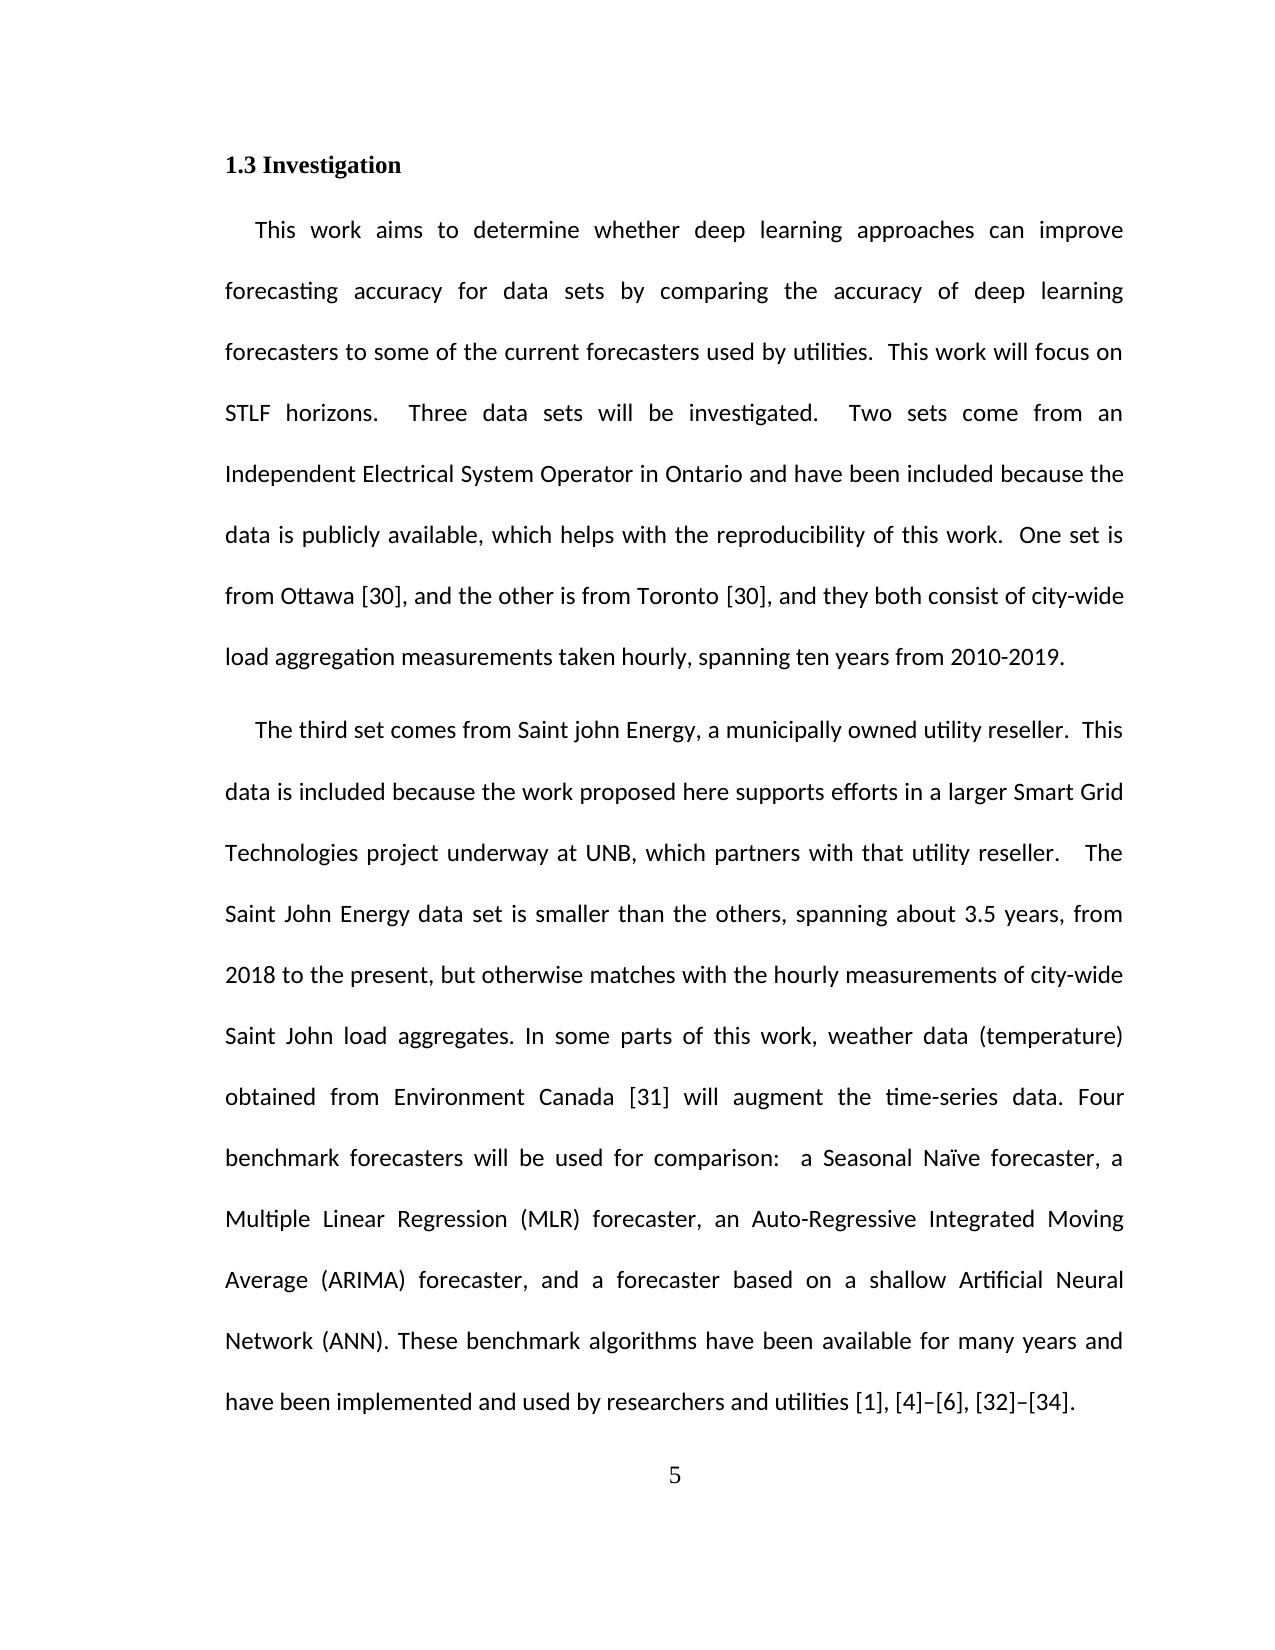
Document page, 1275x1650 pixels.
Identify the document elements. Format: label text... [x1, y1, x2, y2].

text This work aims to determine whether deep learning approaches can improve forecasting accuracy for data sets by comparing the accuracy of deep learning forecasters to some of the current forecasters used by utilities. This work will focus on STLF horizons. Three data sets will be investigated. Two sets come from an Independent Electrical System Operator in Ontario and have been included because the data is publicly available, which helps with the reproducibility of this work. One set is from Ottawa [30], and the other is from Toronto [30], and they both consist of city-wide load aggregation measurements taken hourly, spanning ten years from 2010-2019. [225, 214, 1125, 672]
text The third set comes from Saint john Energy, a municipally owned utility reseller. This data is included because the work proposed here supports efforts in a larger Smart Grid Technologies project underway at UNB, which partners with that utility reseller. The Saint John Energy data set is smaller than the others, spanning about 3.5 years, from 2018 to the present, but otherwise matches with the hourly measurements of city-wide Saint John load aggregates. In some parts of this work, weather data (temperature) obtained from Environment Canada [31] will augment the time-series data. Four benchmark forecasters will be used for comparison: a Seasonal Naïve forecaster, a Multiple Linear Regression (MLR) forecaster, an Auto-Regressive Integrated Moving Average (ARIMA) forecaster, and a forecaster based on a shallow Artificial Neural Network (ANN). These benchmark algorithms have been available for many years and have been implemented and used by researchers and utilities [1], [4]–[6], [32]–[34]. [225, 714, 1125, 1417]
subtitle 1.3 Investigation [225, 150, 1125, 179]
